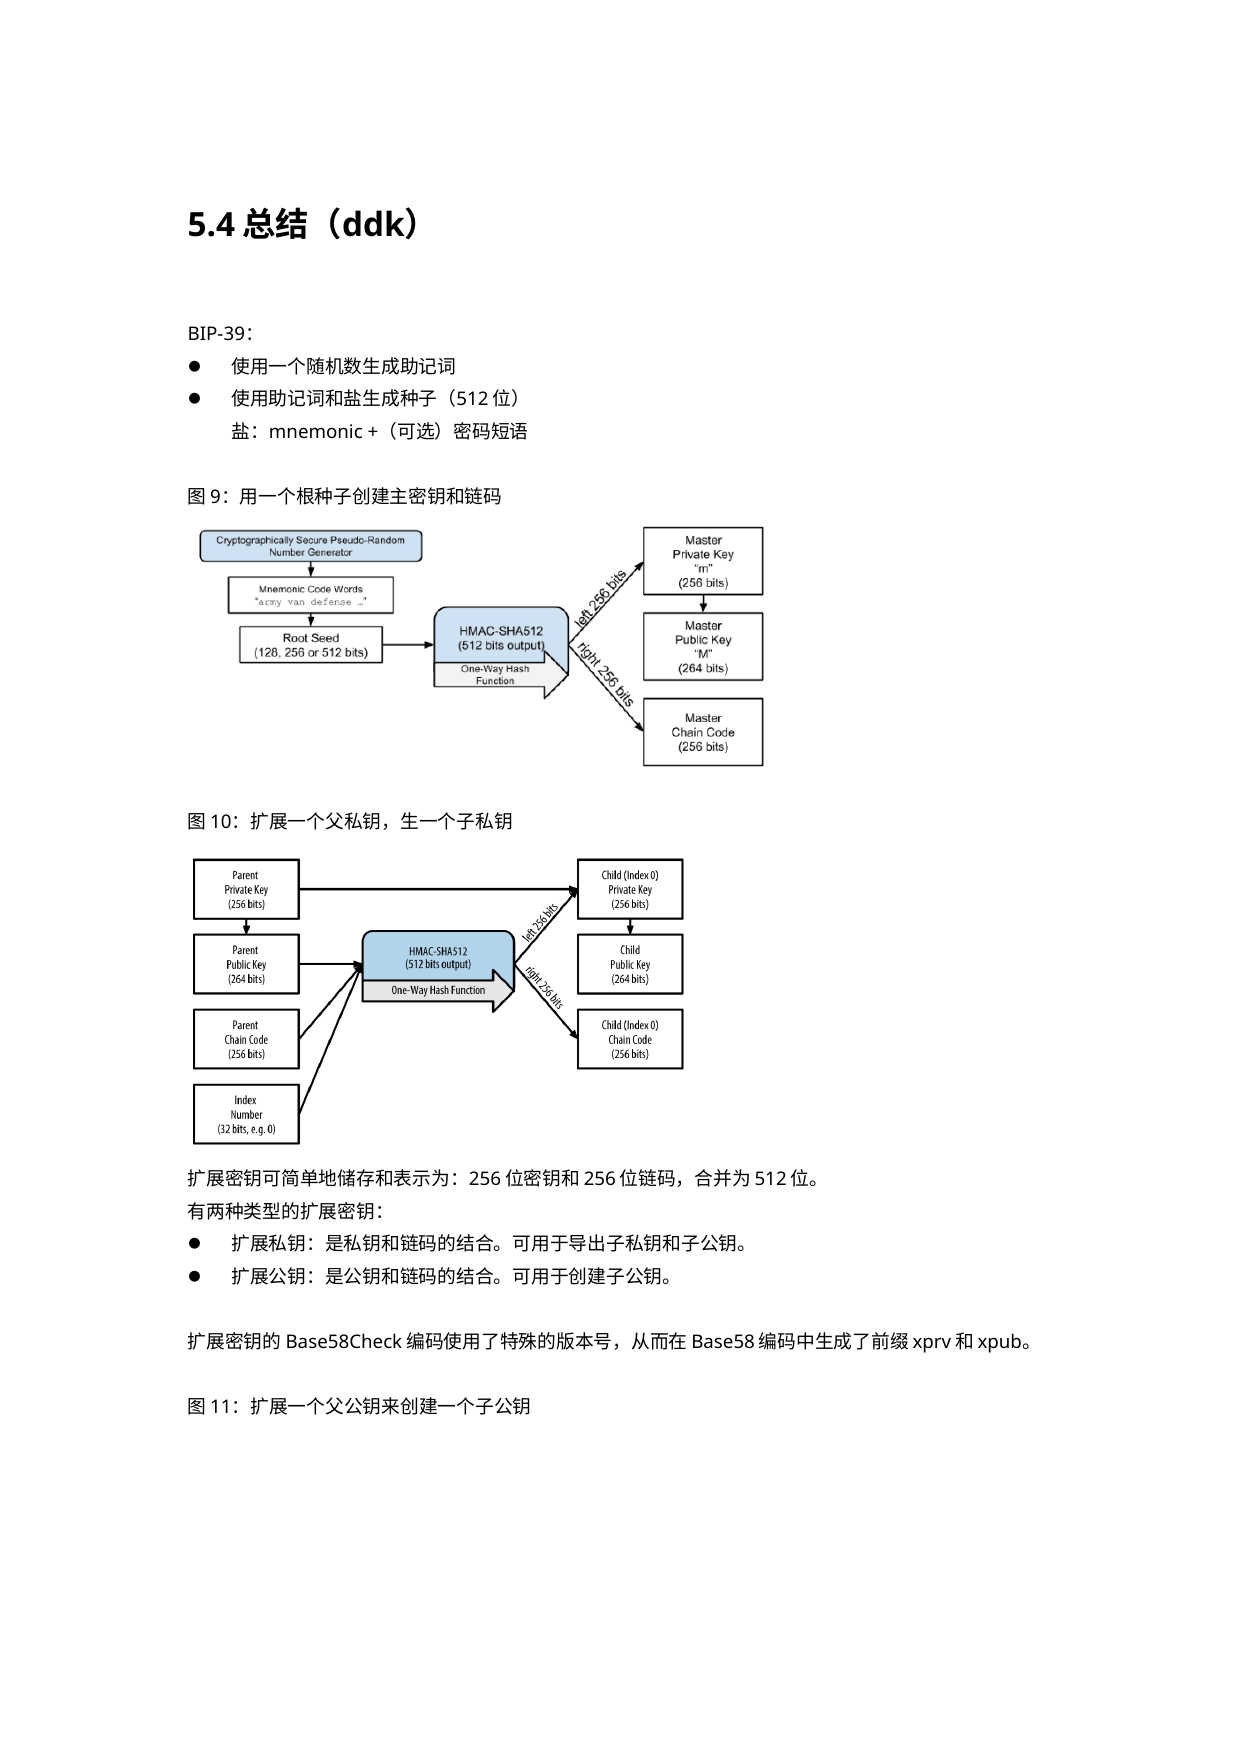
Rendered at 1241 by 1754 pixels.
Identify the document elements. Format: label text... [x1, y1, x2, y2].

text 图11：扩展一个父公钥来创建一个子公钥 [187, 1389, 1053, 1421]
text 图9：用一个根种子创建主密钥和链码 [187, 479, 1053, 511]
text 扩展密钥的 Base58Check编码使用了特殊的版本号，从而在Base58编码中生成了前缀xprv和xpub。 [187, 1324, 1053, 1356]
list 扩展公钥：是公钥和链码的结合。可用于创建子公钥。 [187, 1259, 1053, 1291]
list 使用一个随机数生成助记词 [187, 349, 1053, 381]
text 扩展密钥可简单地储存和表示为：256位密钥和256位链码，合并为512位。 [187, 1161, 1053, 1194]
list 扩展私钥：是私钥和链码的结合。可用于导出子私钥和子公钥。 [187, 1226, 1053, 1259]
list 使用助记词和盐生成种子（512位） [187, 381, 1053, 414]
picture [187, 851, 687, 1147]
list 盐：mnemonic +（可选）密码短语 [231, 414, 1053, 446]
text 有两种类型的扩展密钥： [187, 1194, 1053, 1226]
picture [187, 511, 776, 772]
subtitle 5.4总结（ddk） [187, 189, 1053, 254]
text BIP-39： [187, 316, 1053, 349]
text 图10：扩展一个父私钥，生一个子私钥 [187, 804, 1053, 836]
